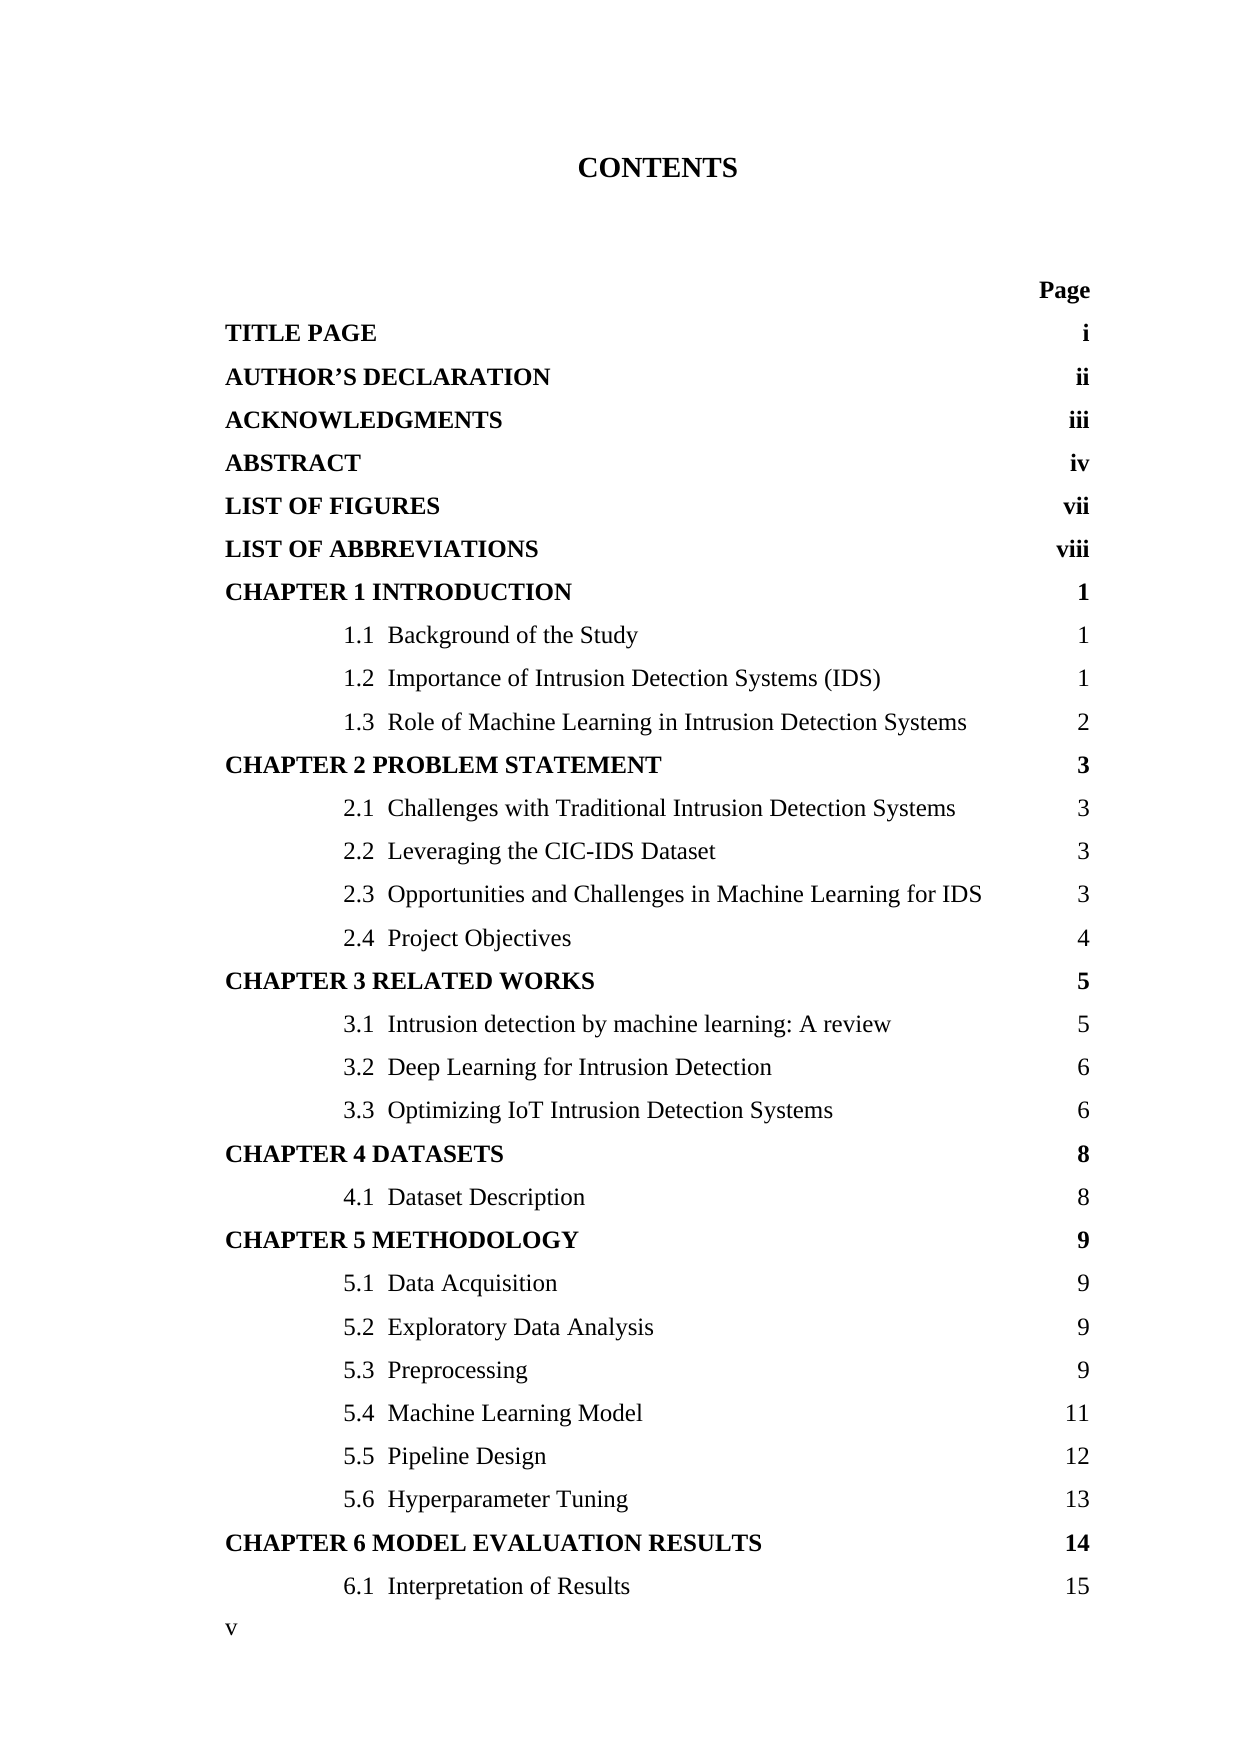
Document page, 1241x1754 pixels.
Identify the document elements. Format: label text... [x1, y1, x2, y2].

text Page [225, 275, 1090, 304]
text 2.2 Leveraging the CIC-IDS Dataset 3 [343, 836, 1090, 865]
text 1.1 Background of the Study 1 [343, 620, 1090, 649]
text CONTENTS [225, 150, 1090, 183]
text CHAPTER 3 RELATED WORKS 5 [225, 966, 1090, 995]
text 3.2 Deep Learning for Intrusion Detection 6 [343, 1052, 1090, 1081]
text CHAPTER 1 INTRODUCTION 1 [225, 577, 1090, 606]
text 3.3 Optimizing IoT Intrusion Detection Systems 6 [343, 1096, 1090, 1124]
text 2.1 Challenges with Traditional Intrusion Detection Systems 3 [343, 793, 1090, 822]
text 5.1 Data Acquisition 9 [343, 1268, 1090, 1297]
text 5.4 Machine Learning Model 11 [343, 1398, 1090, 1427]
text LIST OF ABBREVIATIONS viii [225, 534, 1090, 563]
text 5.5 Pipeline Design 12 [343, 1441, 1090, 1470]
text 3.1 Intrusion detection by machine learning: A review 5 [343, 1009, 1090, 1038]
text CHAPTER 4 DATASETS 8 [225, 1139, 1090, 1168]
text 1.3 Role of Machine Learning in Intrusion Detection Systems 2 [343, 707, 1090, 736]
text 1.2 Importance of Intrusion Detection Systems (IDS) 1 [343, 663, 1090, 692]
text CHAPTER 5 METHODOLOGY 9 [225, 1225, 1090, 1254]
text 2.3 Opportunities and Challenges in Machine Learning for IDS 3 [343, 879, 1090, 908]
text 5.6 Hyperparameter Tuning 13 [343, 1484, 1090, 1513]
text ABSTRACT iv [225, 448, 1090, 477]
text 2.4 Project Objectives 4 [343, 923, 1090, 952]
text ACKNOWLEDGMENTS iii [225, 405, 1090, 433]
text 5.3 Preprocessing 9 [343, 1355, 1090, 1383]
text CHAPTER 6 MODEL EVALUATION RESULTS 14 [225, 1528, 1090, 1556]
text TITLE PAGE i [225, 318, 1090, 347]
text 6.1 Interpretation of Results 15 [343, 1571, 1090, 1599]
text 4.1 Dataset Description 8 [343, 1182, 1090, 1211]
text CHAPTER 2 PROBLEM STATEMENT 3 [225, 750, 1090, 779]
text LIST OF FIGURES vii [225, 491, 1090, 520]
text 5.2 Exploratory Data Analysis 9 [343, 1312, 1090, 1340]
text AUTHOR’S DECLARATION ii [225, 362, 1090, 390]
